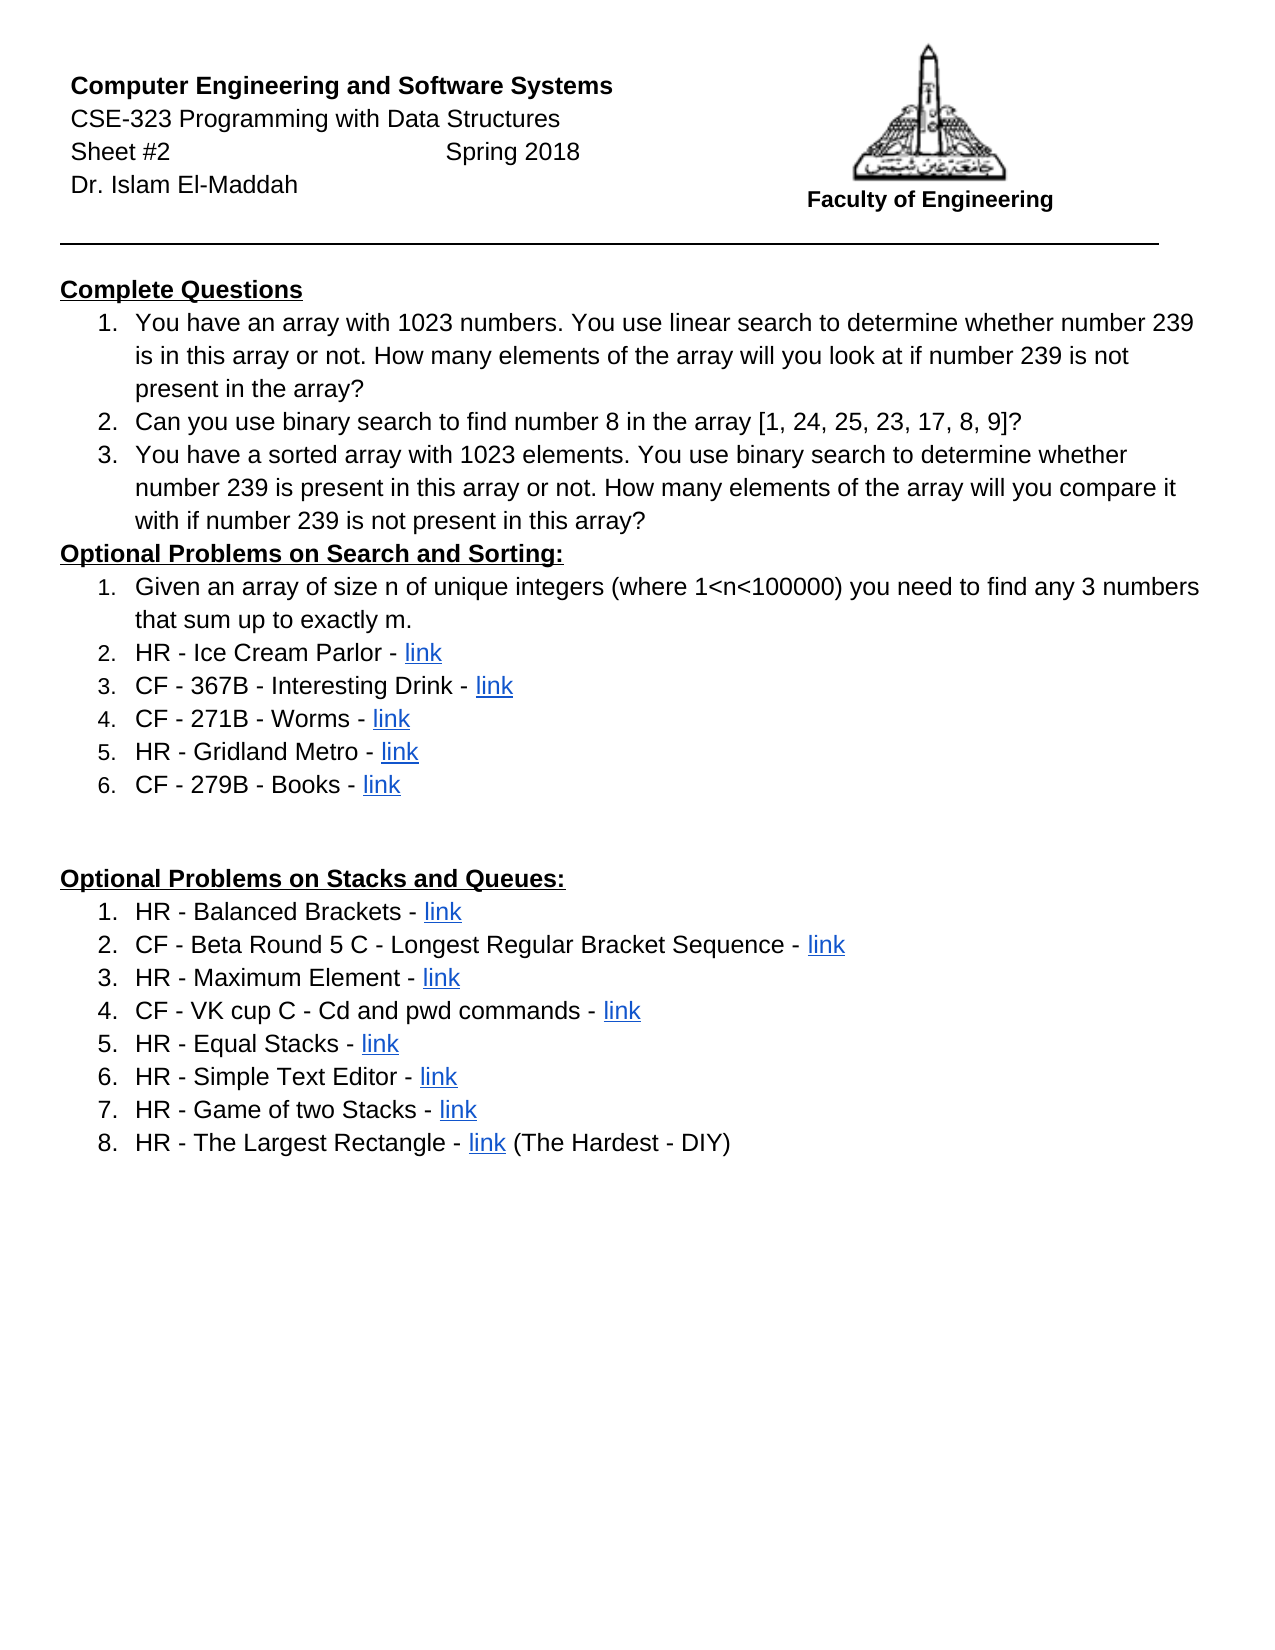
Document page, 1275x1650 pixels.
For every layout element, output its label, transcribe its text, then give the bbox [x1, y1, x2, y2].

list CF - VK cup C - Cd and pwd commands - link [97, 996, 1215, 1024]
list CF - 271B - Worms - link [97, 704, 1215, 733]
text Complete Questions [60, 275, 1215, 304]
list CF - Beta Round 5 C - Longest Regular Bracket Sequence - link [97, 930, 1215, 958]
list Given an array of size n of unique integers (where 1<n<100000) you need to find any 3 numbers that sum up to exactly m. [97, 572, 1215, 634]
list You have an array with 1023 numbers. You use linear search to determine whether number 239 is in this array or not. How many elements of the array will you look at if number 239 is not present in the array? [97, 308, 1215, 403]
list Can you use binary search to find number 8 in the array [1, 24, 25, 23, 17, 8, 9]? [97, 407, 1215, 436]
list HR - Simple Text Editor - link [97, 1062, 1215, 1091]
list HR - Gridland Metro - link [97, 737, 1215, 766]
list CF - 367B - Interesting Drink - link [97, 671, 1215, 700]
text Optional Problems on Search and Sorting: [60, 539, 1215, 568]
list HR - The Largest Rectangle - link (The Hardest - DIY) [97, 1128, 1215, 1157]
list HR - Ice Cream Parlor - link [97, 638, 1215, 667]
picture [848, 40, 1013, 183]
text Optional Problems on Stacks and Queues: [60, 864, 1215, 892]
list You have a sorted array with 1023 elements. You use binary search to determine whether number 239 is present in this array or not. How many elements of the array will you compare it with if number 239 is not present in this array? [97, 440, 1215, 535]
list HR - Equal Stacks - link [97, 1029, 1215, 1058]
list HR - Maximum Element - link [97, 963, 1215, 992]
list HR - Game of two Stacks - link [97, 1095, 1215, 1124]
list CF - 279B - Books - link [97, 770, 1215, 799]
list HR - Balanced Brackets - link [97, 897, 1215, 926]
